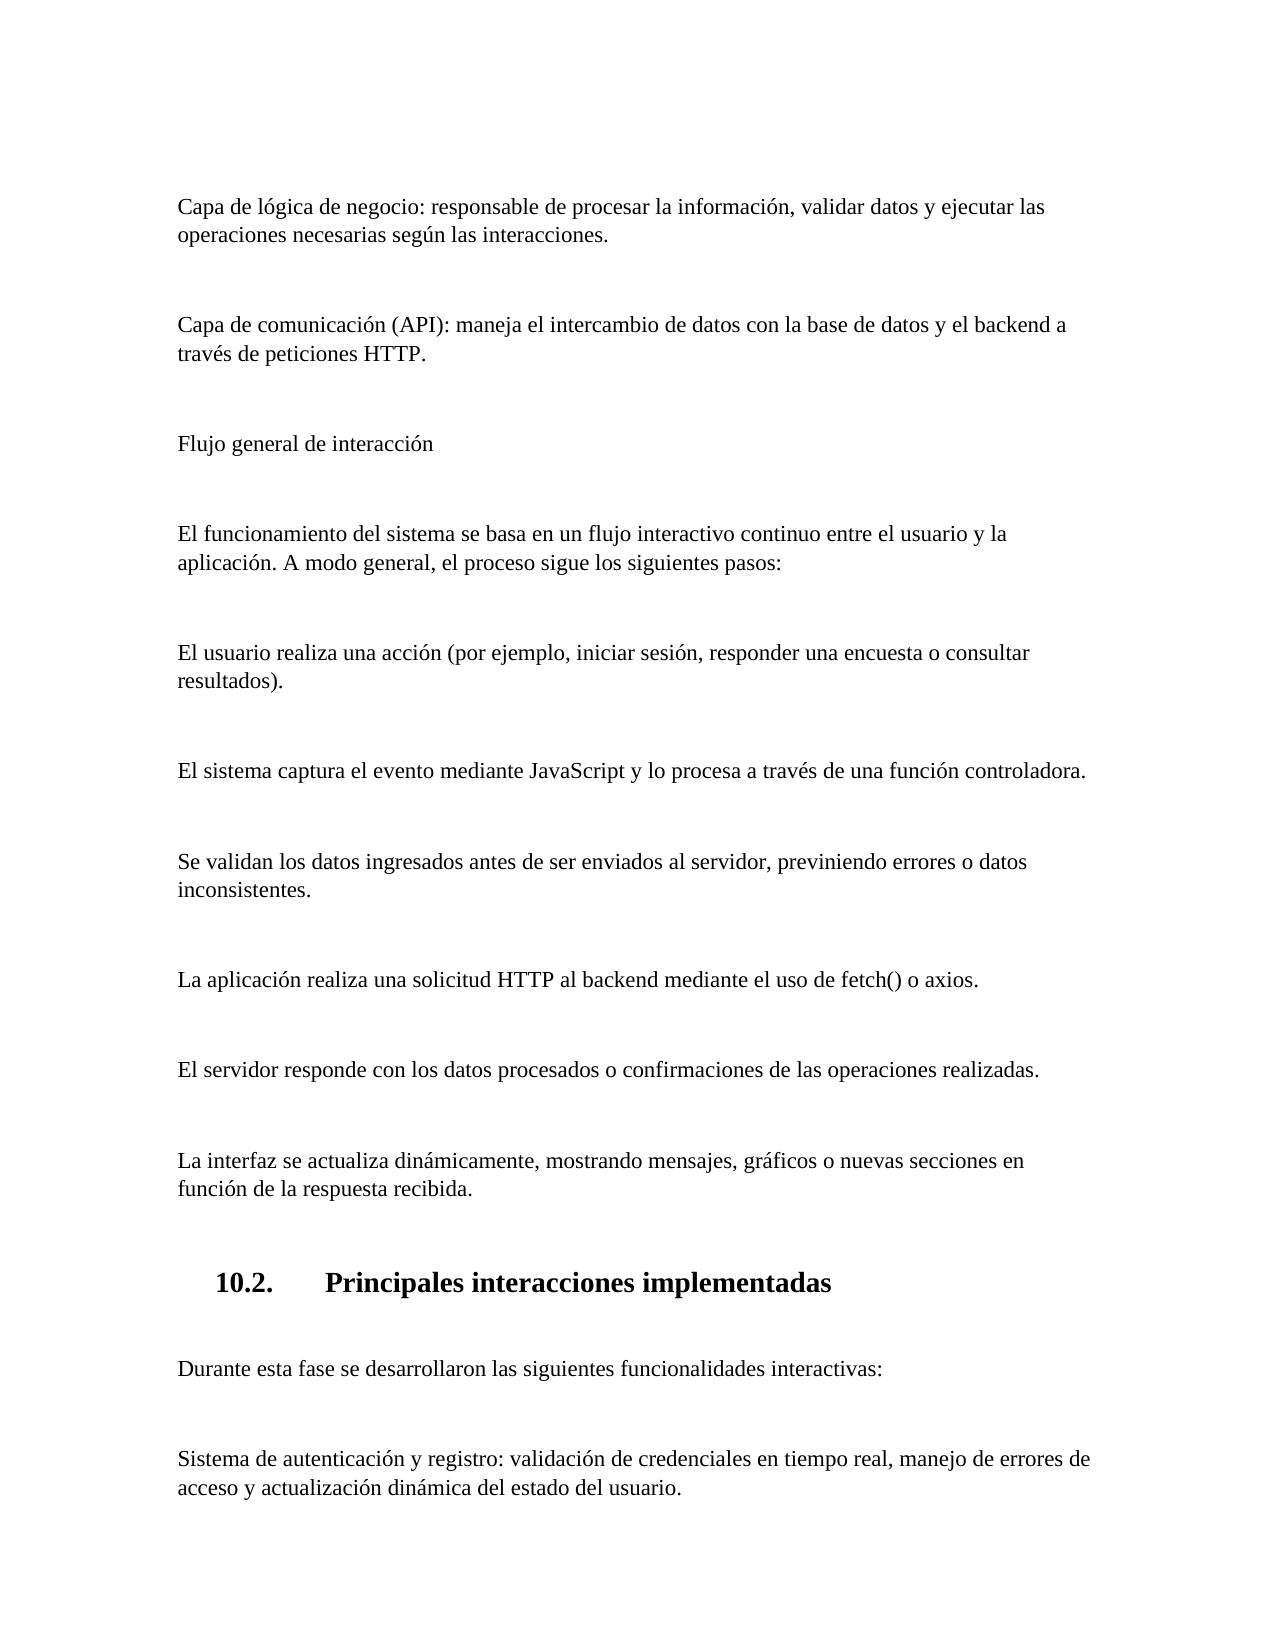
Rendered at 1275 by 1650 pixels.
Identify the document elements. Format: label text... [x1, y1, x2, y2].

text Se validan los datos ingresados antes de ser enviados al servidor, previniendo errores o datos inconsistentes. [177, 848, 1098, 902]
text Flujo general de interacción [177, 430, 1098, 456]
subtitle Principales interacciones implementadas [215, 1265, 1098, 1299]
text La interfaz se actualiza dinámicamente, mostrando mensajes, gráficos o nuevas secciones en función de la respuesta recibida. [177, 1147, 1098, 1202]
text Sistema de autenticación y registro: validación de credenciales en tiempo real, manejo de errores de acceso y actualización dinámica del estado del usuario. [177, 1445, 1098, 1500]
text El usuario realiza una acción (por ejemplo, iniciar sesión, responder una encuesta o consultar resultados). [177, 639, 1098, 694]
text Capa de lógica de negocio: responsable de procesar la información, validar datos y ejecutar las operaciones necesarias según las interacciones. [177, 193, 1098, 247]
text El funcionamiento del sistema se basa en un flujo interactivo continuo entre el usuario y la aplicación. A modo general, el proceso sigue los siguientes pasos: [177, 520, 1098, 575]
text El servidor responde con los datos procesados o confirmaciones de las operaciones realizadas. [177, 1057, 1098, 1083]
text El sistema captura el evento mediante JavaScript y lo procesa a través de una función controladora. [177, 757, 1098, 784]
text La aplicación realiza una solicitud HTTP al backend mediante el uso de fetch() o axios. [177, 966, 1098, 993]
text Durante esta fase se desarrollaron las siguientes funcionalidades interactivas: [177, 1355, 1098, 1381]
text Capa de comunicación (API): maneja el intercambio de datos con la base de datos y el backend a través de peticiones HTTP. [177, 311, 1098, 366]
